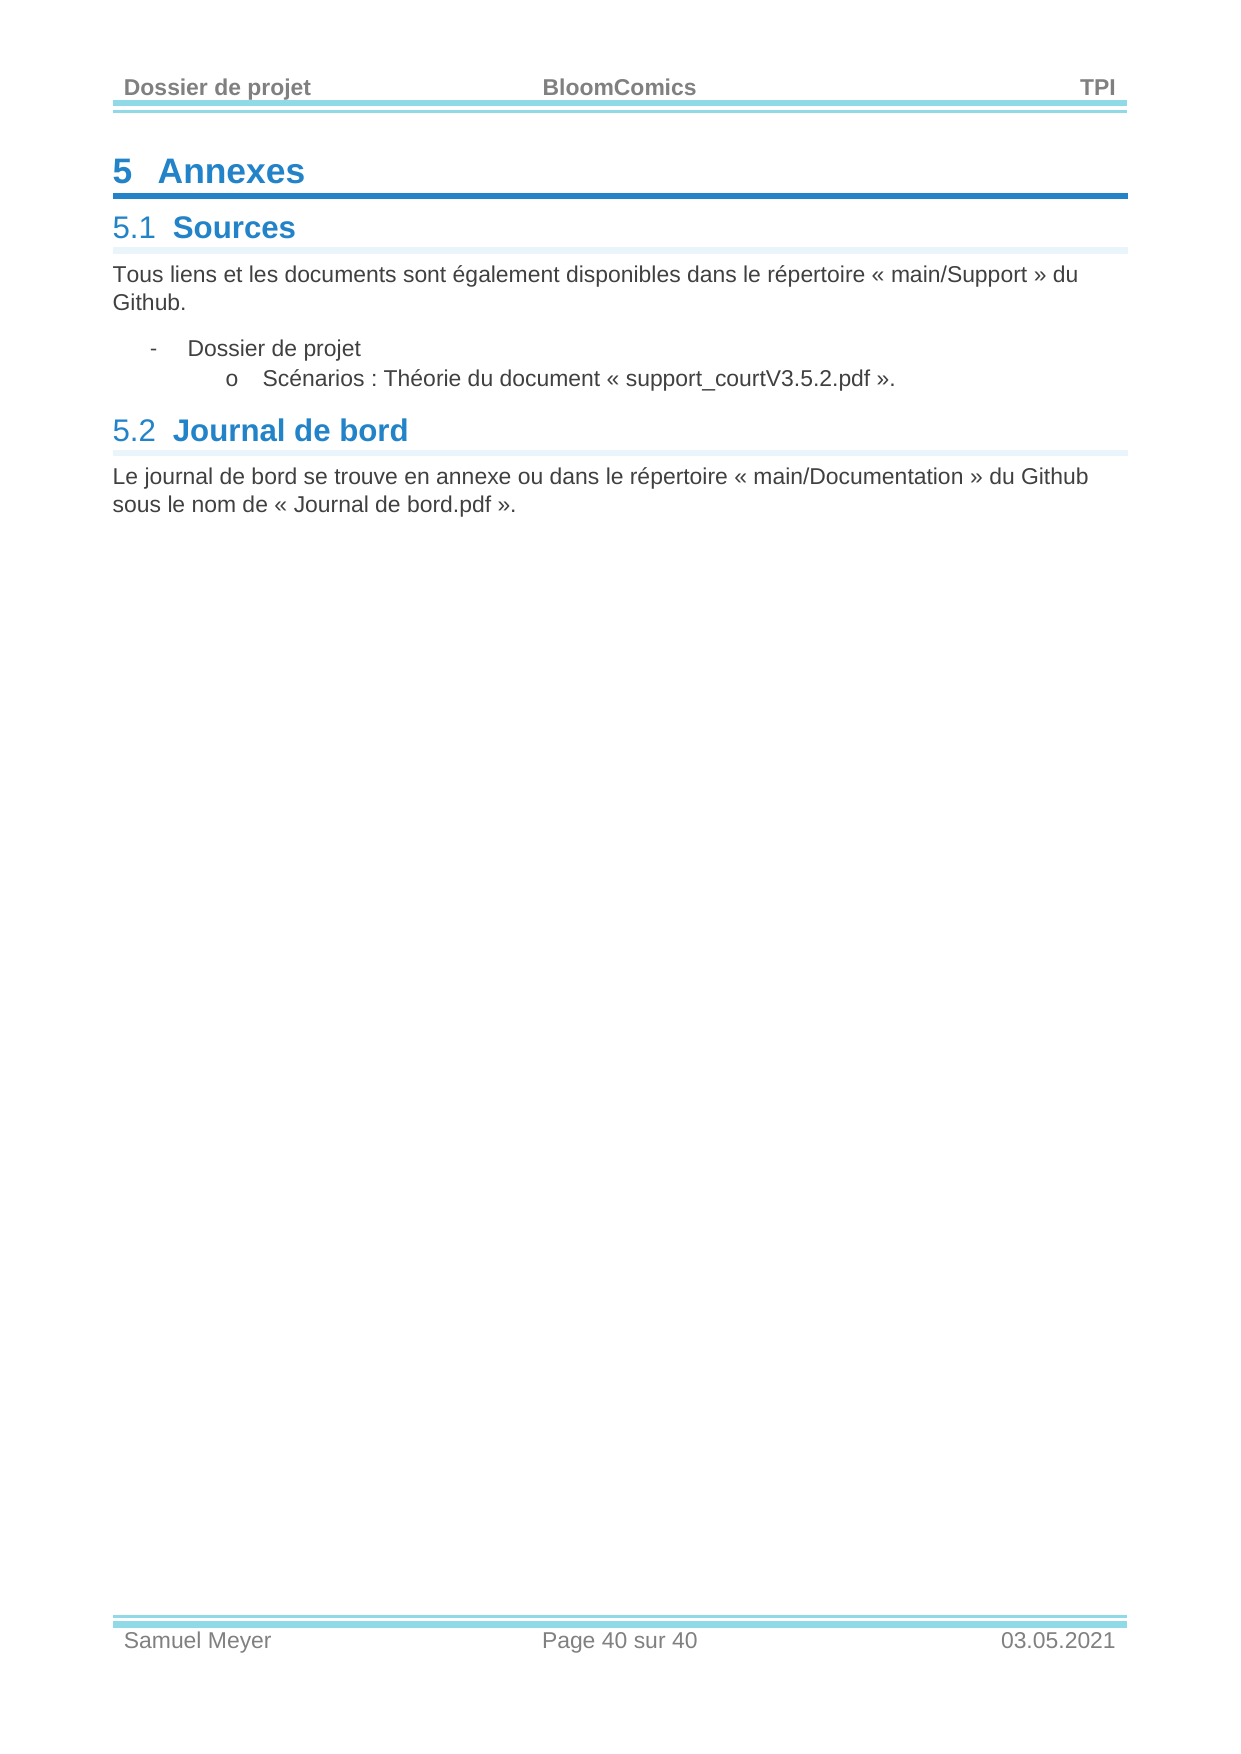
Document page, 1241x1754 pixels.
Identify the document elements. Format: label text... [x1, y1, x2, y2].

text Tous liens et les documents sont également disponibles dans le répertoire « main/Support » du Github. [112, 261, 1128, 316]
subtitle Sources [112, 209, 1128, 254]
list Scénarios : Théorie du document « support_courtV3.5.2.pdf ». [225, 364, 1128, 393]
subtitle Journal de bord [112, 412, 1128, 456]
subtitle Annexes [112, 150, 1128, 199]
text Le journal de bord se trouve en annexe ou dans le répertoire « main/Documentation » du Github sous le nom de « Journal de bord.pdf ». [112, 463, 1128, 518]
list Dossier de projet [150, 334, 1128, 362]
